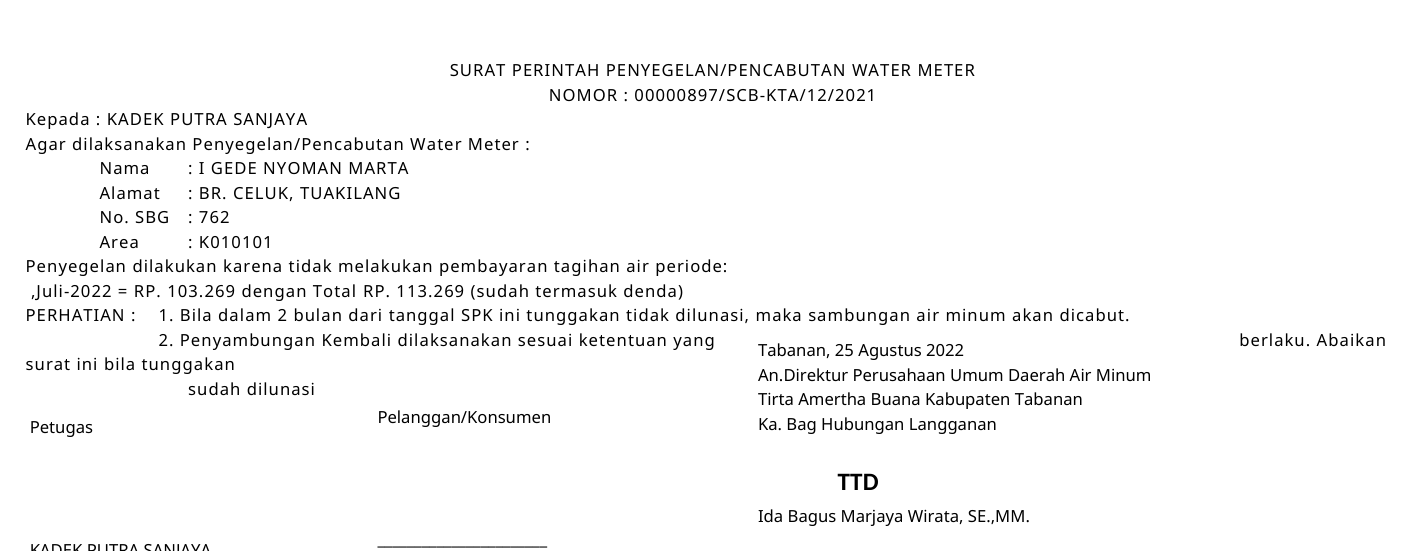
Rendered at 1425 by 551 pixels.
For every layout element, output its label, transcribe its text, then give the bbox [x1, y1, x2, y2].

text Agar dilaksanakan Penyegelan/Pencabutan Water Meter : [25, 132, 1399, 155]
text Nama : I GEDE NYOMAN MARTA [25, 157, 1399, 180]
text Alamat : BR. CELUK, TUAKILANG [25, 181, 1399, 204]
text Penyegelan dilakukan karena tidak melakukan pembayaran tagihan air periode: [25, 255, 1399, 278]
text SURAT PERINTAH PENYEGELAN/PENCABUTAN WATER METER [25, 59, 1399, 82]
text Area : K010101 [25, 230, 1399, 253]
text sudah dilunasi [25, 377, 1399, 400]
text PERHATIAN : 1. Bila dalam 2 bulan dari tanggal SPK ini tunggakan tidak dilunasi, maka sambungan air minum akan dicabut. [25, 304, 1399, 327]
text Kepada : KADEK PUTRA SANJAYA [25, 108, 1399, 131]
text No. SBG : 762 [25, 206, 1399, 229]
text NOMOR : 00000897/SCB-KTA/12/2021 [25, 83, 1399, 106]
text 2. Penyambungan Kembali dilaksanakan sesuai ketentuan yang berlaku. Abaikan surat ini bila tunggakan [25, 328, 1399, 376]
text ,Juli-2022 = RP. 103.269 dengan Total RP. 113.269 (sudah termasuk denda) [25, 279, 1399, 302]
